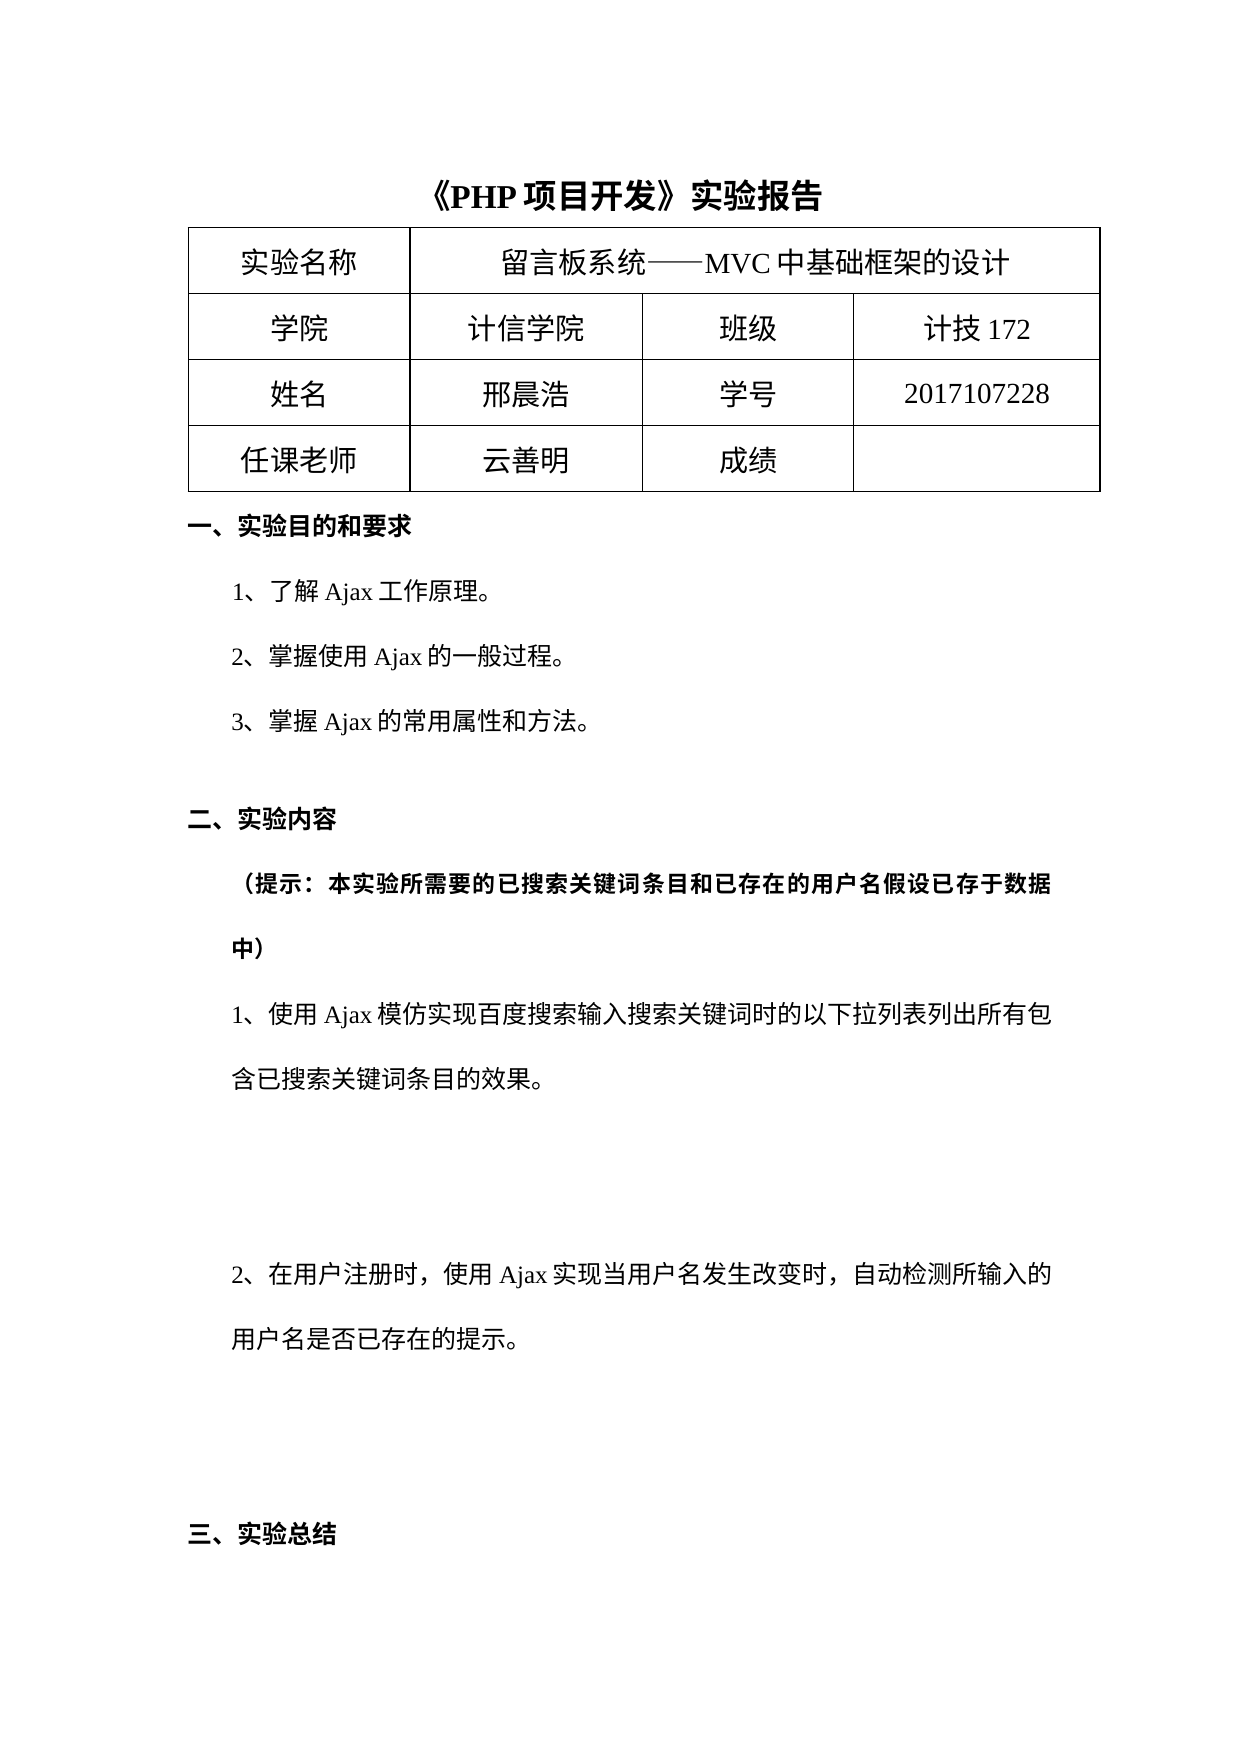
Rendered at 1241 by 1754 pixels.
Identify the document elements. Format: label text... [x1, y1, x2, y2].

text 三、实验总结 [187, 1500, 1053, 1565]
text 2、在用户注册时，使用Ajax实现当用户名发生改变时，自动检测所输入的用户名是否已存在的提示。 [231, 1240, 1053, 1370]
table_cell 计信学院 [411, 294, 642, 359]
text 二、实验内容 [187, 785, 1053, 850]
table_cell 计技172 [854, 294, 1099, 359]
text 3、掌握Ajax的常用属性和方法。 [231, 687, 1053, 752]
table_cell [854, 426, 1099, 491]
table_header 实验名称 [189, 228, 409, 293]
table_cell 云善明 [411, 426, 642, 491]
table_cell 学号 [643, 360, 853, 425]
table_cell 成绩 [643, 426, 853, 491]
table_header 留言板系统——MVC中基础框架的设计 [411, 228, 1099, 293]
table_cell 班级 [643, 294, 853, 359]
table_cell 邢晨浩 [411, 360, 642, 425]
text 1、了解Ajax工作原理。 [232, 557, 1053, 622]
table_cell 任课老师 [189, 426, 409, 491]
table_cell 姓名 [189, 360, 409, 425]
text 《PHP项目开发》实验报告 [187, 162, 1053, 227]
table_cell 学院 [189, 294, 409, 359]
text 一、实验目的和要求 [187, 492, 1053, 557]
text 1、使用Ajax模仿实现百度搜索输入搜索关键词时的以下拉列表列出所有包含已搜索关键词条目的效果。 [231, 980, 1053, 1110]
text （提示：本实验所需要的已搜索关键词条目和已存在的用户名假设已存于数据中） [231, 850, 1053, 980]
text 2、掌握使用Ajax的一般过程。 [231, 622, 1053, 687]
table_cell 2017107228 [854, 360, 1099, 425]
